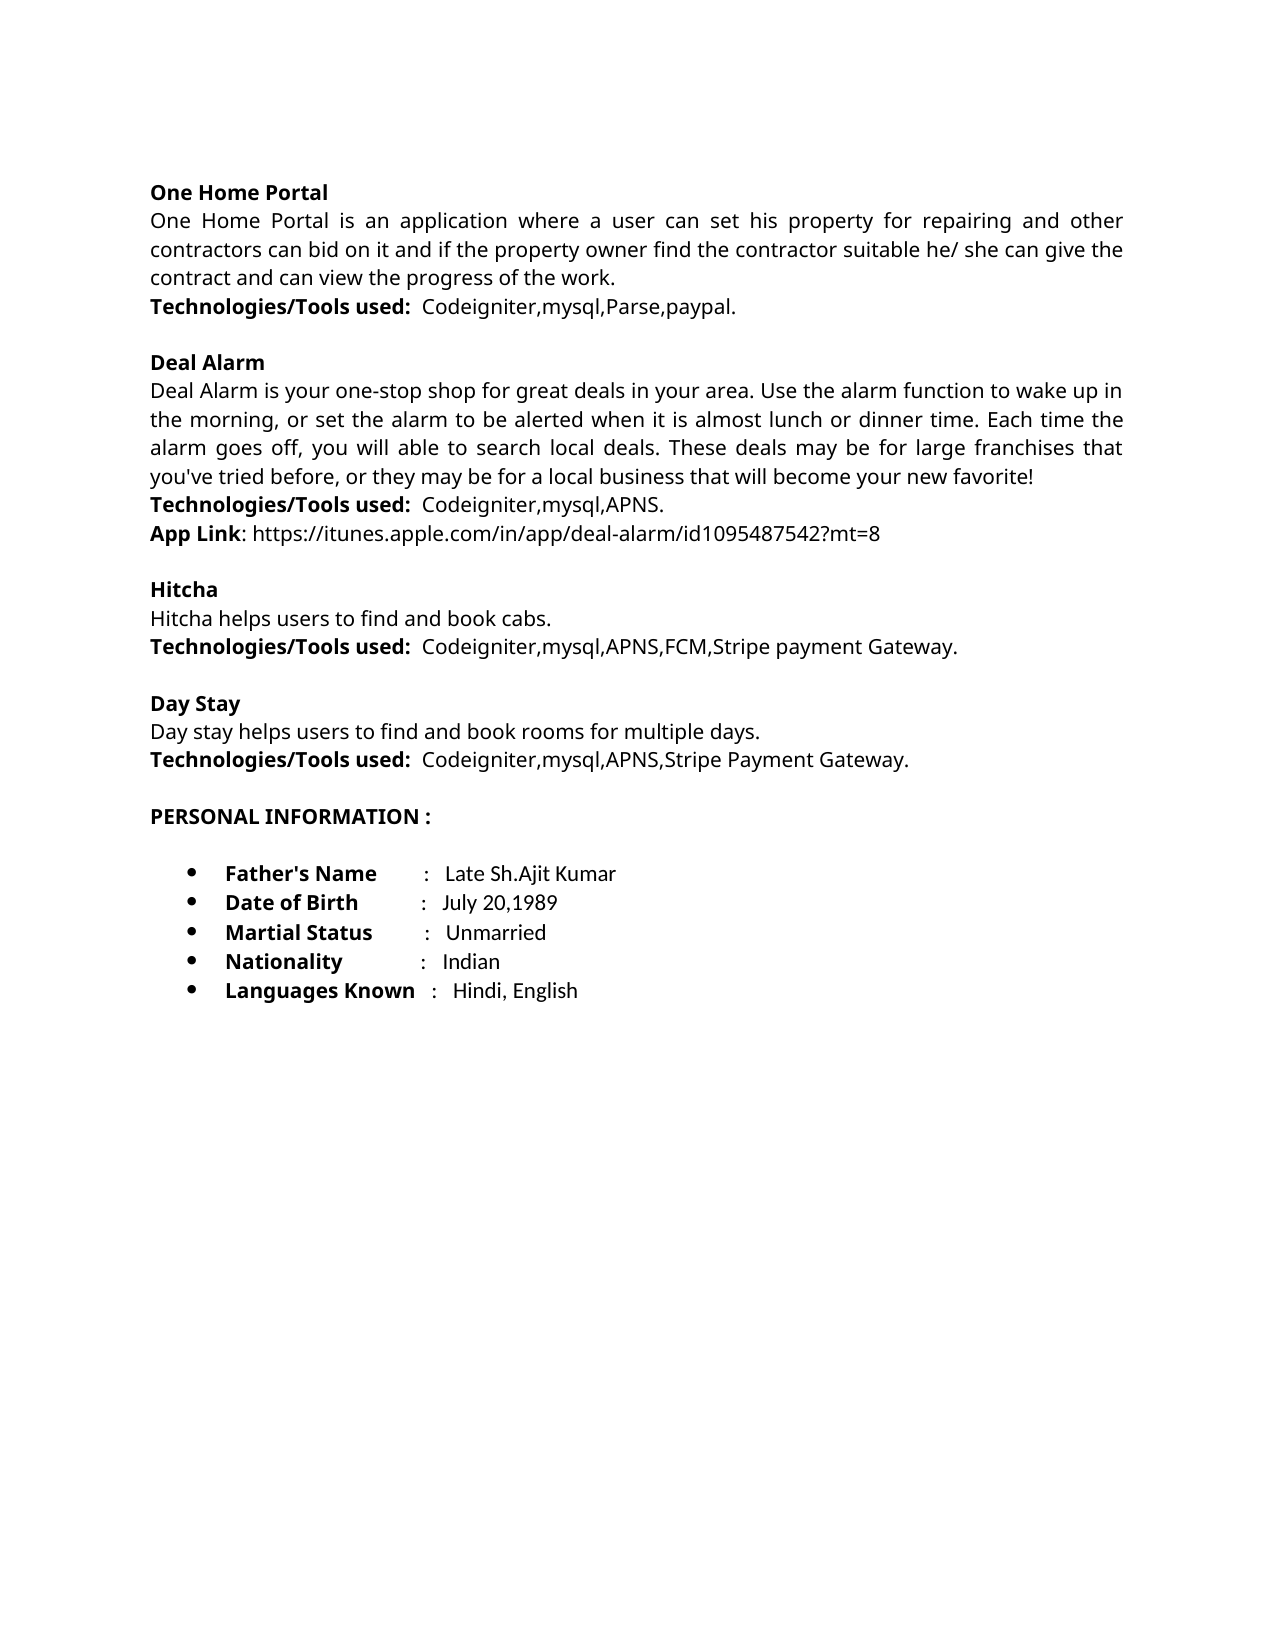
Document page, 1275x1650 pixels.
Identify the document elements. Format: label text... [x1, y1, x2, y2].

text Hitcha [150, 575, 1125, 604]
text Technologies/Tools used: Codeigniter,mysql,Parse,paypal. [150, 292, 1125, 320]
text Technologies/Tools used: Codeigniter,mysql,APNS,Stripe Payment Gateway. [150, 746, 1125, 774]
list Martial Status : Unmarried [187, 918, 1125, 946]
list Father's Name : Late Sh.Ajit Kumar [187, 859, 1125, 888]
text Day stay helps users to find and book rooms for multiple days. [150, 717, 1125, 746]
text Deal Alarm [150, 348, 1125, 377]
text Technologies/Tools used: Codeigniter,mysql,APNS. [150, 490, 1125, 519]
text Hitcha helps users to find and book cabs. [150, 604, 1125, 632]
list Date of Birth : July 20,1989 [187, 888, 1125, 917]
text PERSONAL INFORMATION : [150, 802, 1125, 830]
text One Home Portal [150, 178, 1125, 206]
list Languages Known : Hindi, English [187, 976, 1125, 1005]
text One Home Portal is an application where a user can set his property for repairing and other contractors can bid on it and if the property owner find the contractor suitable he/ she can give the contract and can view the progress of the work. [150, 206, 1125, 292]
text App Link: https://itunes.apple.com/in/app/deal-alarm/id1095487542?mt=8 [150, 519, 1125, 547]
text Deal Alarm is your one-stop shop for great deals in your area. Use the alarm function to wake up in the morning, or set the alarm to be alerted when it is almost lunch or dinner time. Each time the alarm goes off, you will able to search local deals. These deals may be for large franchises that you've tried before, or they may be for a local business that will become your new favorite! [150, 377, 1125, 490]
text Day Stay [150, 689, 1125, 717]
text Technologies/Tools used: Codeigniter,mysql,APNS,FCM,Stripe payment Gateway. [150, 632, 1125, 661]
list Nationality : Indian [187, 947, 1125, 976]
